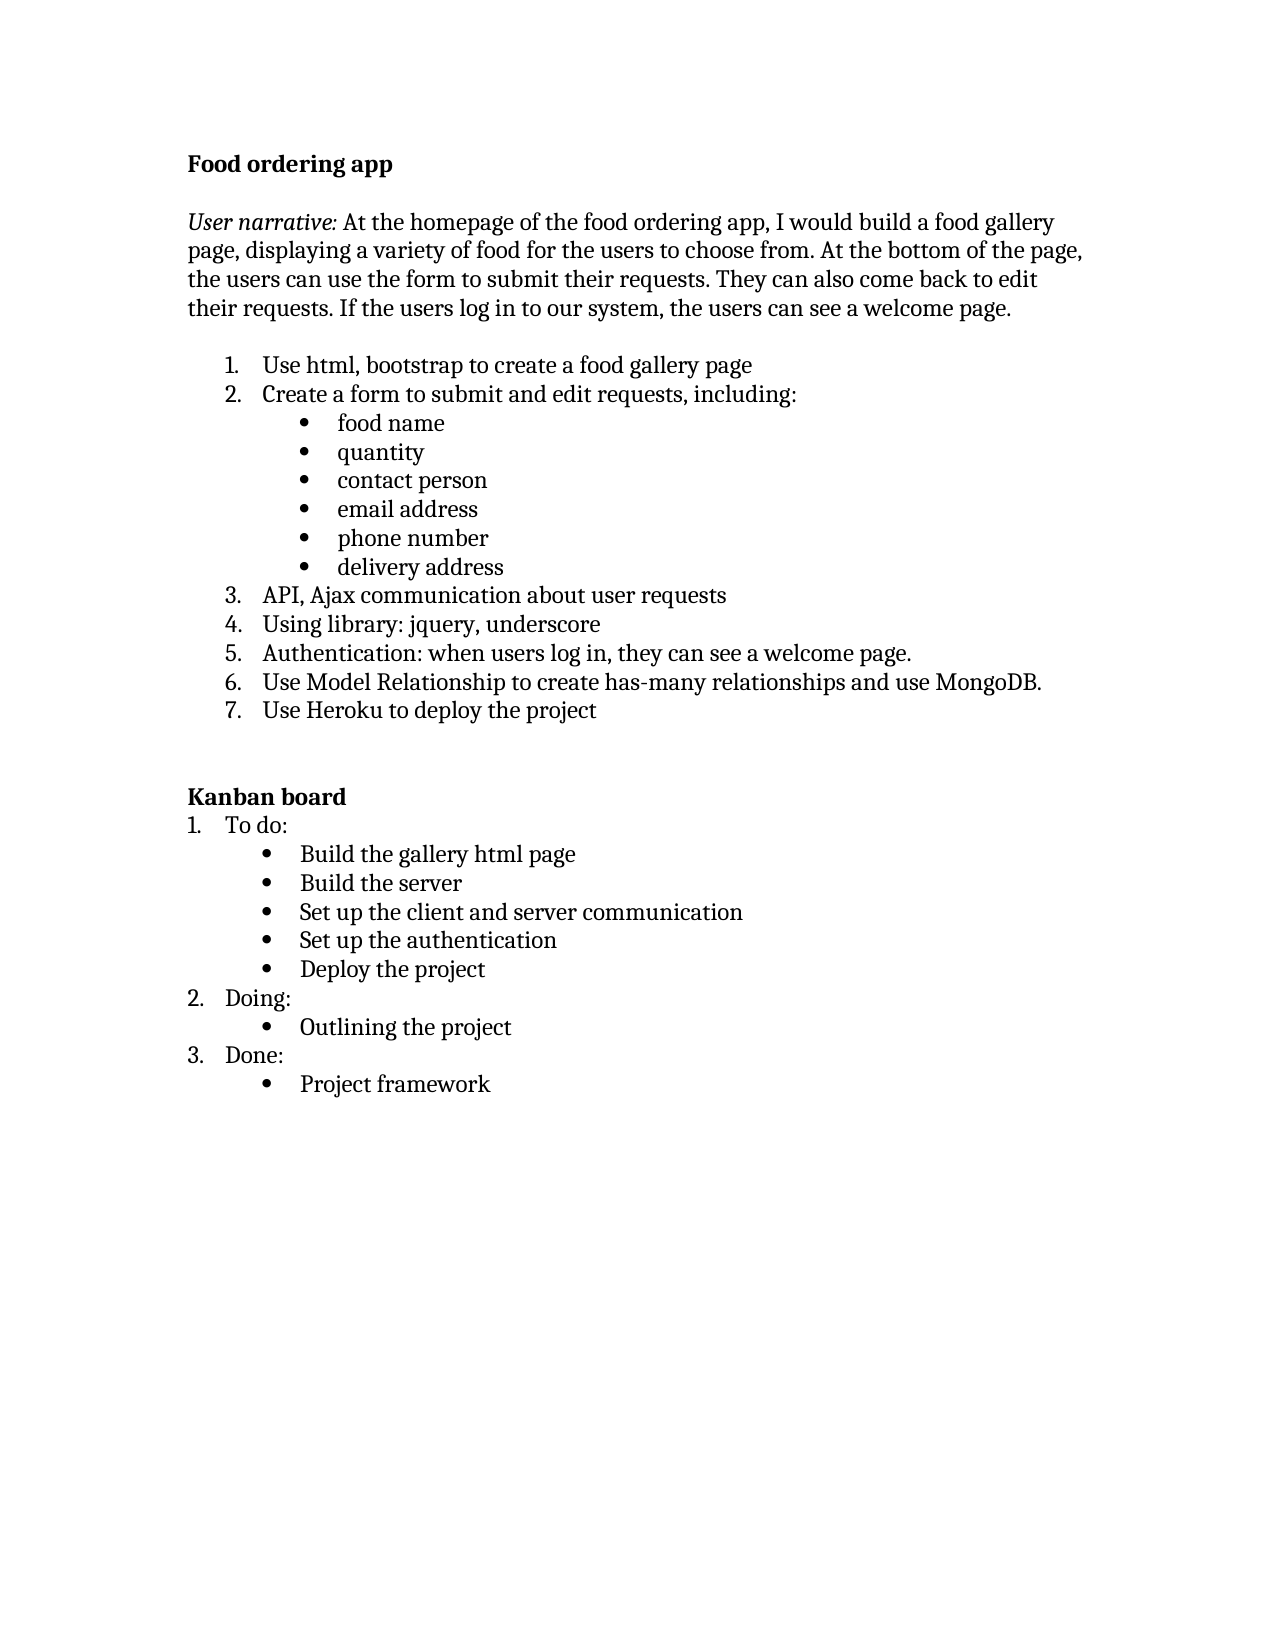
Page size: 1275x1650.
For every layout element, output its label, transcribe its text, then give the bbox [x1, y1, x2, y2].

list contact person [300, 466, 1087, 495]
list Build the gallery html page [262, 840, 1087, 869]
list API, Ajax communication about user requests [225, 581, 1087, 610]
list Set up the client and server communication [262, 897, 1087, 926]
list food name [300, 409, 1087, 437]
list Use html, bootstrap to create a food gallery page [225, 351, 1087, 380]
list phone number [300, 524, 1087, 552]
list Authentication: when users log in, they can see a welcome page. [225, 639, 1087, 667]
list delivery address [300, 552, 1087, 581]
list Deploy the project [262, 955, 1087, 984]
list Set up the authentication [262, 926, 1087, 955]
list To do: [187, 811, 1087, 840]
list Project framework [262, 1070, 1087, 1099]
list Doing: [187, 984, 1087, 1012]
text Food ordering app [187, 150, 1087, 179]
list Use Heroku to deploy the project [225, 696, 1087, 725]
text User narrative: At the homepage of the food ordering app, I would build a food gallery page, displaying a variety of food for the users to choose from. At the bottom of the page, the users can use the form to submit their requests. They can also come back to edit their requests. If the users log in to our system, the users can see a welcome page. [187, 207, 1087, 322]
text Kanban board [187, 782, 1087, 811]
list Using library: jquery, underscore [225, 610, 1087, 639]
list Done: [187, 1041, 1087, 1070]
list Build the server [262, 869, 1087, 897]
list email address [300, 495, 1087, 524]
list Create a form to submit and edit requests, including: [225, 380, 1087, 409]
list Outlining the project [262, 1012, 1087, 1041]
list Use Model Relationship to create has-many relationships and use MongoDB. [225, 667, 1087, 696]
list quantity [300, 437, 1087, 466]
